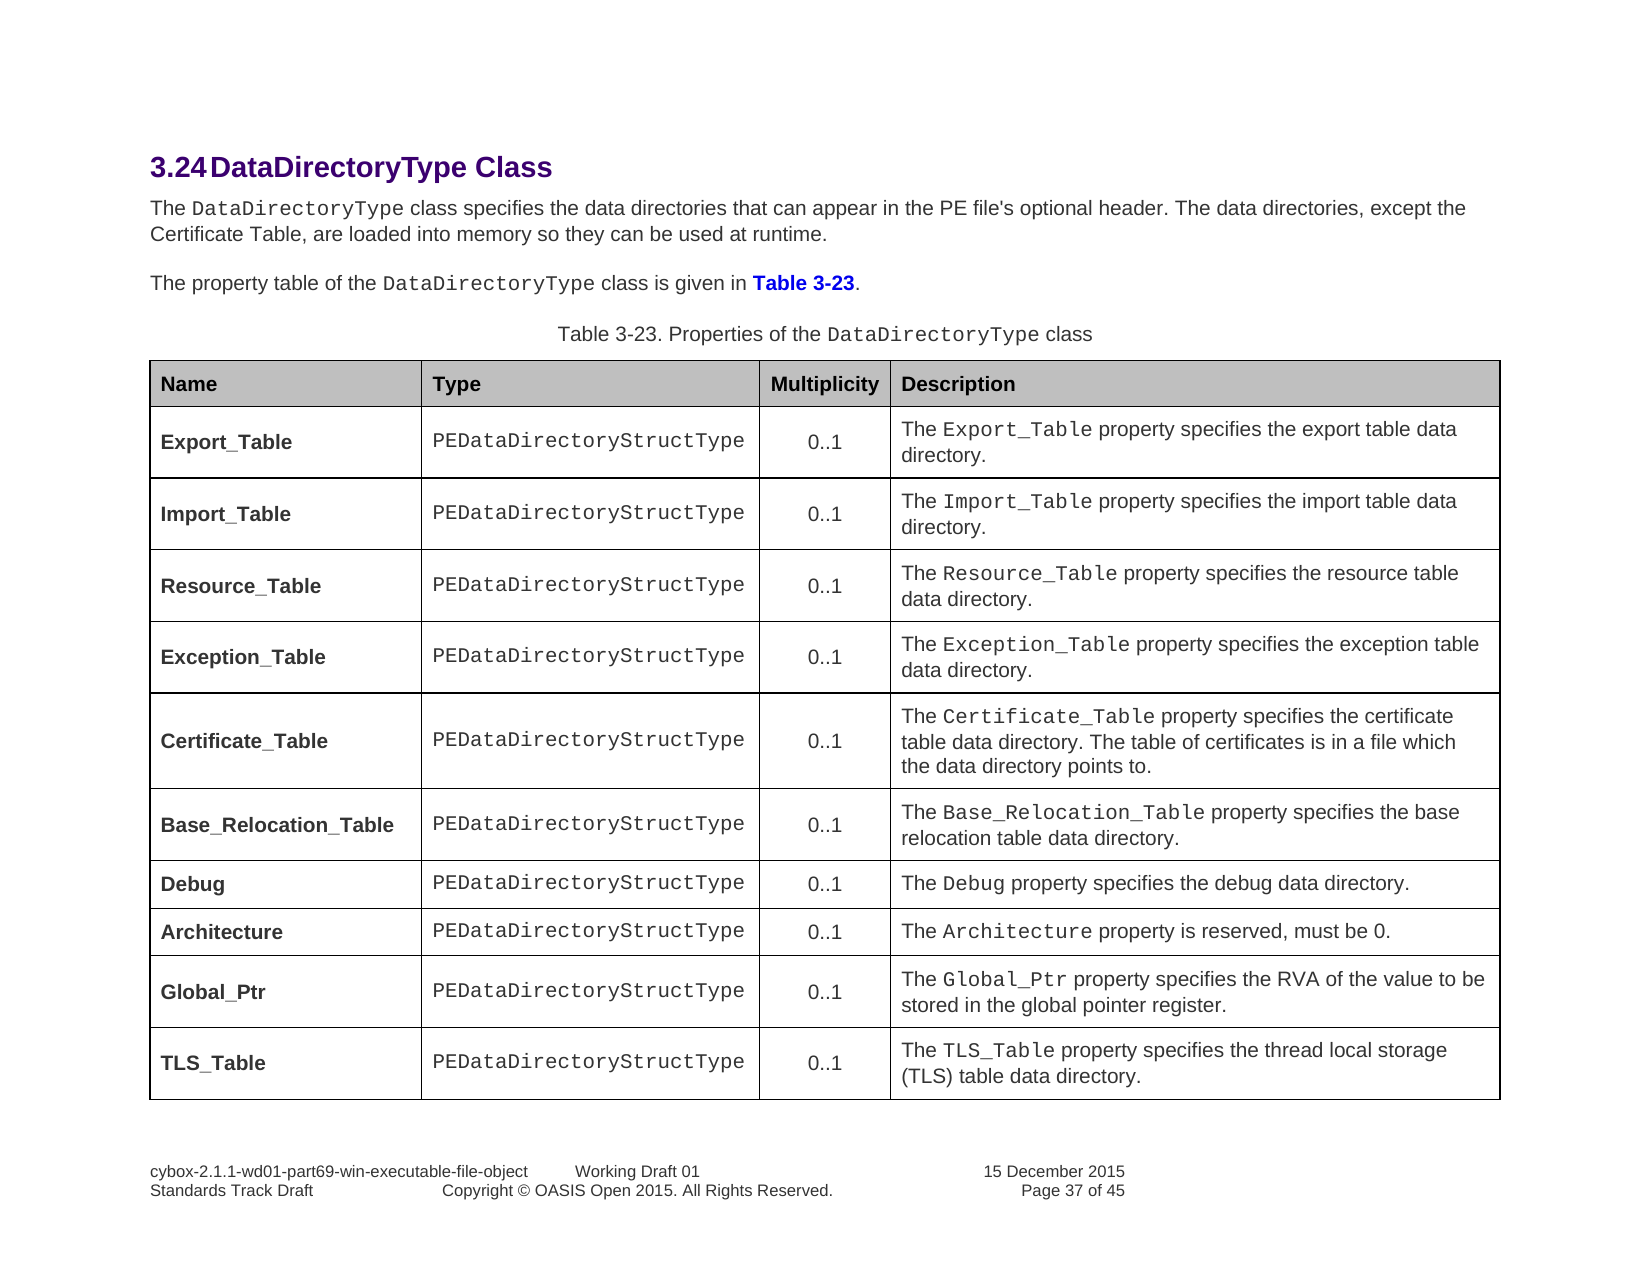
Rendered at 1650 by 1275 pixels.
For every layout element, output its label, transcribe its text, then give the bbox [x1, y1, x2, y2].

table_cell Resource_Table [151, 550, 421, 621]
table_header Multiplicity [760, 361, 890, 406]
table_cell The TLS_Table property specifies the thread local storage (TLS) table data directory. [891, 1028, 1499, 1098]
table_cell 0..1 [760, 622, 890, 692]
table_cell 0..1 [760, 861, 890, 907]
table_cell 0..1 [760, 789, 890, 860]
table_cell Architecture [151, 909, 421, 955]
text The DataDirectoryType class specifies the data directories that can appear in the PE file's optional header. The data directories, except the Certificate Table, are loaded into memory so they can be used at runtime. [150, 196, 1500, 246]
table_cell The Debug property specifies the debug data directory. [891, 861, 1499, 907]
table_cell 0..1 [760, 956, 890, 1027]
table_cell The Exception_Table property specifies the exception table data directory. [891, 622, 1499, 692]
table_cell The Certificate_Table property specifies the certificate table data directory. The table of certificates is in a file which the data directory points to. [891, 694, 1499, 788]
table_cell PEDataDirectoryStructType [422, 694, 759, 788]
table_cell The Global_Ptr property specifies the RVA of the value to be stored in the global pointer register. [891, 956, 1499, 1027]
table_cell 0..1 [760, 694, 890, 788]
table_header Description [891, 361, 1499, 406]
table_cell PEDataDirectoryStructType [422, 407, 759, 477]
table_cell Certificate_Table [151, 694, 421, 788]
table_cell PEDataDirectoryStructType [422, 861, 759, 907]
table_cell The Export_Table property specifies the export table data directory. [891, 407, 1499, 477]
table_cell PEDataDirectoryStructType [422, 622, 759, 692]
table_cell PEDataDirectoryStructType [422, 479, 759, 549]
table_cell Debug [151, 861, 421, 907]
table_cell Exception_Table [151, 622, 421, 692]
table_header Name [151, 361, 421, 406]
table_cell PEDataDirectoryStructType [422, 1028, 759, 1098]
table_cell 0..1 [760, 1028, 890, 1098]
table_cell Global_Ptr [151, 956, 421, 1027]
table_cell PEDataDirectoryStructType [422, 909, 759, 955]
table_cell The Base_Relocation_Table property specifies the base relocation table data directory. [891, 789, 1499, 860]
table_cell The Architecture property is reserved, must be 0. [891, 909, 1499, 955]
table_cell Export_Table [151, 407, 421, 477]
table_cell Base_Relocation_Table [151, 789, 421, 860]
table_cell Import_Table [151, 479, 421, 549]
table_cell PEDataDirectoryStructType [422, 550, 759, 621]
table_cell The Resource_Table property specifies the resource table data directory. [891, 550, 1499, 621]
table_cell PEDataDirectoryStructType [422, 789, 759, 860]
table_header Type [422, 361, 759, 406]
subtitle DataDirectoryType Class [150, 150, 1500, 183]
table_cell 0..1 [760, 407, 890, 477]
table_cell 0..1 [760, 909, 890, 955]
table_cell PEDataDirectoryStructType [422, 956, 759, 1027]
table_cell The Import_Table property specifies the import table data directory. [891, 479, 1499, 549]
table_cell 0..1 [760, 550, 890, 621]
table_cell TLS_Table [151, 1028, 421, 1098]
table_cell 0..1 [760, 479, 890, 549]
